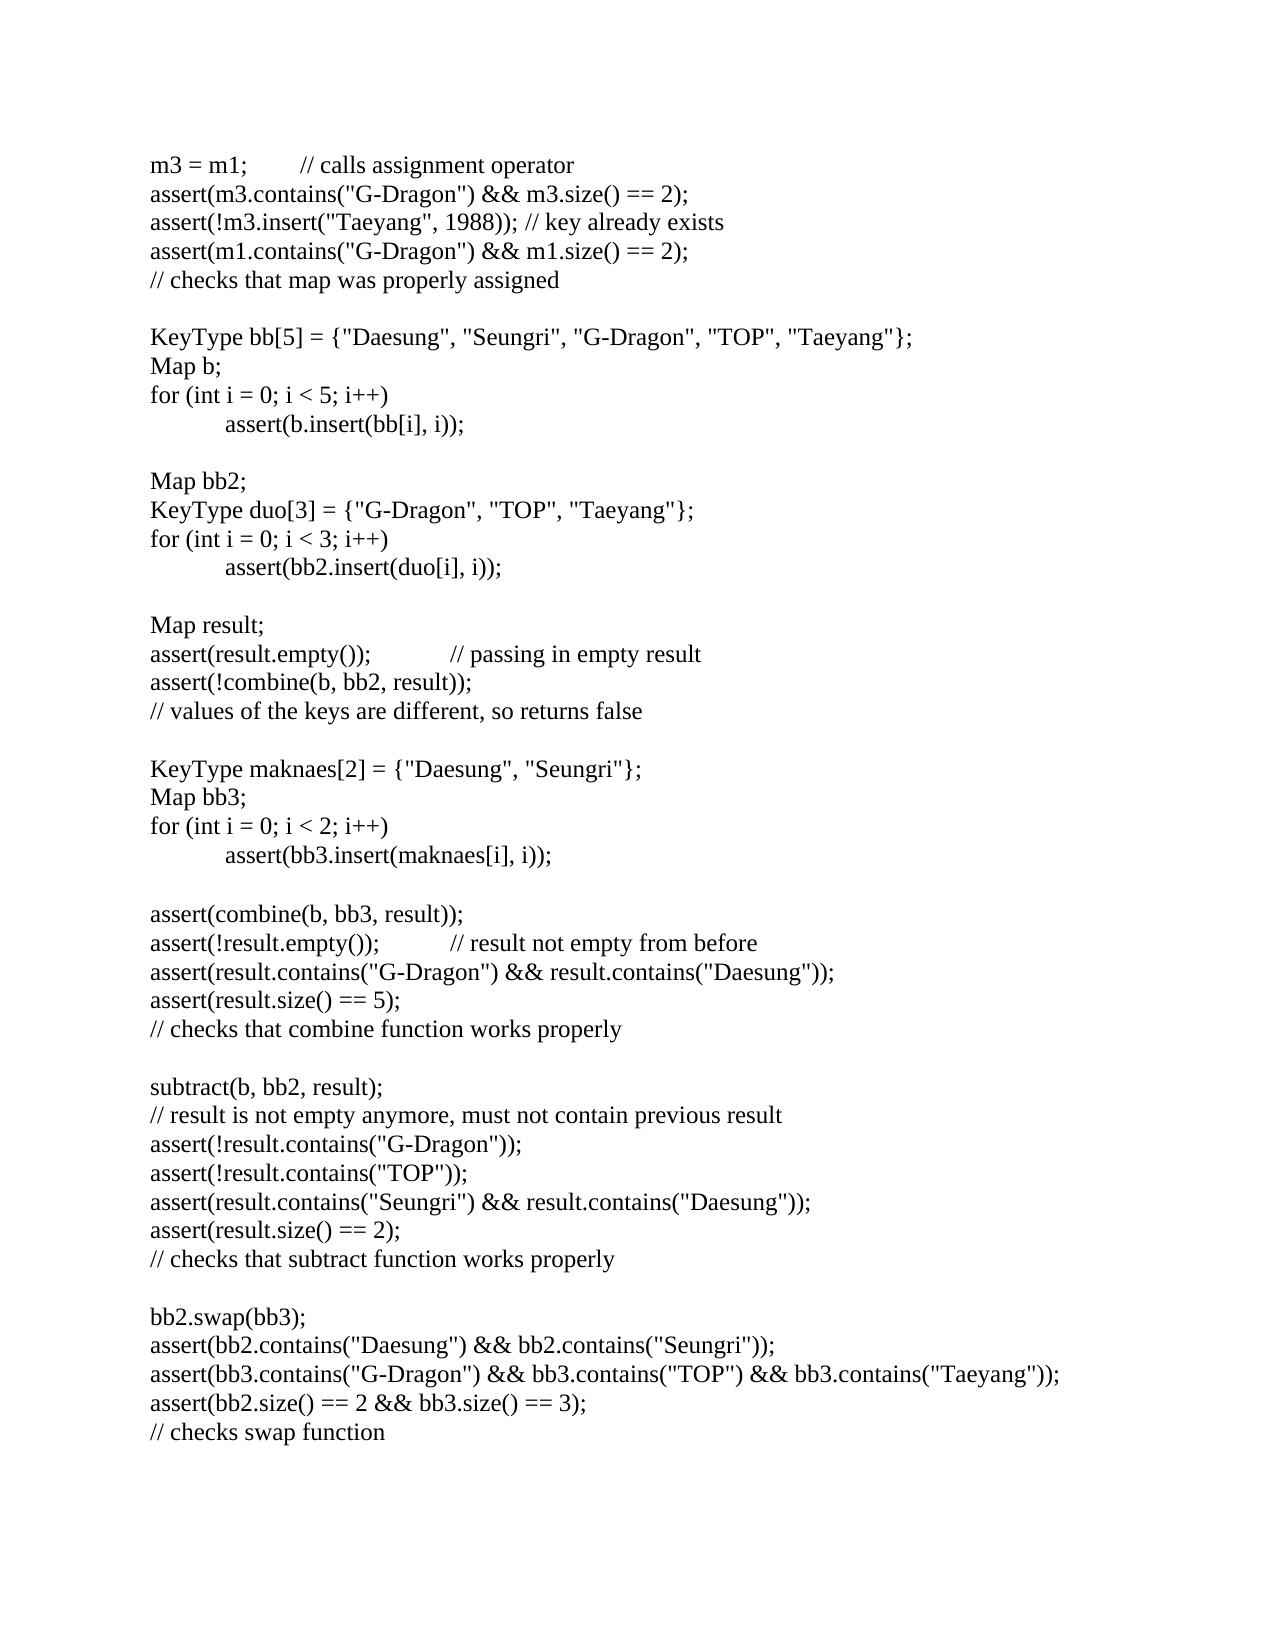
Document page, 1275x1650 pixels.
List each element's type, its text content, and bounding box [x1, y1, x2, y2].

text assert(combine(b, bb3, result)); [150, 899, 1125, 928]
text Map bb2; [150, 466, 1125, 495]
text assert(bb3.insert(maknaes[i], i)); [150, 840, 1125, 869]
text for (int i = 0; i < 5; i++) [150, 380, 1125, 409]
text assert(bb2.size() == 2 && bb3.size() == 3); [150, 1388, 1125, 1417]
text assert(!result.contains("G-Dragon")); [150, 1129, 1125, 1158]
text bb2.swap(bb3); [150, 1302, 1125, 1331]
text assert(result.size() == 2); [150, 1216, 1125, 1244]
text assert(bb2.contains("Daesung") && bb2.contains("Seungri")); [150, 1331, 1125, 1359]
text for (int i = 0; i < 2; i++) [150, 811, 1125, 840]
text // checks that map was properly assigned [150, 265, 1125, 294]
text assert(result.size() == 5); [150, 986, 1125, 1014]
text KeyType duo[3] = {"G-Dragon", "TOP", "Taeyang"}; [150, 495, 1125, 524]
text assert(m3.contains("G-Dragon") && m3.size() == 2); [150, 179, 1125, 207]
text Map result; [150, 610, 1125, 639]
text assert(!m3.insert("Taeyang", 1988)); // key already exists [150, 207, 1125, 236]
text KeyType maknaes[2] = {"Daesung", "Seungri"}; [150, 754, 1125, 782]
text // checks swap function [150, 1417, 1125, 1446]
text assert(b.insert(bb[i], i)); [150, 409, 1125, 437]
text KeyType bb[5] = {"Daesung", "Seungri", "G-Dragon", "TOP", "Taeyang"}; [150, 322, 1125, 351]
text assert(m1.contains("G-Dragon") && m1.size() == 2); [150, 236, 1125, 265]
text assert(!result.empty()); // result not empty from before [150, 928, 1125, 957]
text assert(bb3.contains("G-Dragon") && bb3.contains("TOP") && bb3.contains("Taeyang")); [150, 1359, 1125, 1388]
text Map b; [150, 351, 1125, 380]
text subtract(b, bb2, result); [150, 1072, 1125, 1101]
text // checks that subtract function works properly [150, 1244, 1125, 1273]
text // checks that combine function works properly [150, 1014, 1125, 1043]
text assert(bb2.insert(duo[i], i)); [150, 552, 1125, 581]
text m3 = m1; // calls assignment operator [150, 150, 1125, 179]
text assert(result.contains("Seungri") && result.contains("Daesung")); [150, 1187, 1125, 1216]
text assert(!result.contains("TOP")); [150, 1158, 1125, 1187]
text // result is not empty anymore, must not contain previous result [150, 1101, 1125, 1129]
text assert(result.empty()); // passing in empty result [150, 639, 1125, 667]
text assert(!combine(b, bb2, result)); [150, 667, 1125, 696]
text assert(result.contains("G-Dragon") && result.contains("Daesung")); [150, 957, 1125, 986]
text // values of the keys are different, so returns false [150, 696, 1125, 725]
text for (int i = 0; i < 3; i++) [150, 524, 1125, 552]
text Map bb3; [150, 782, 1125, 811]
